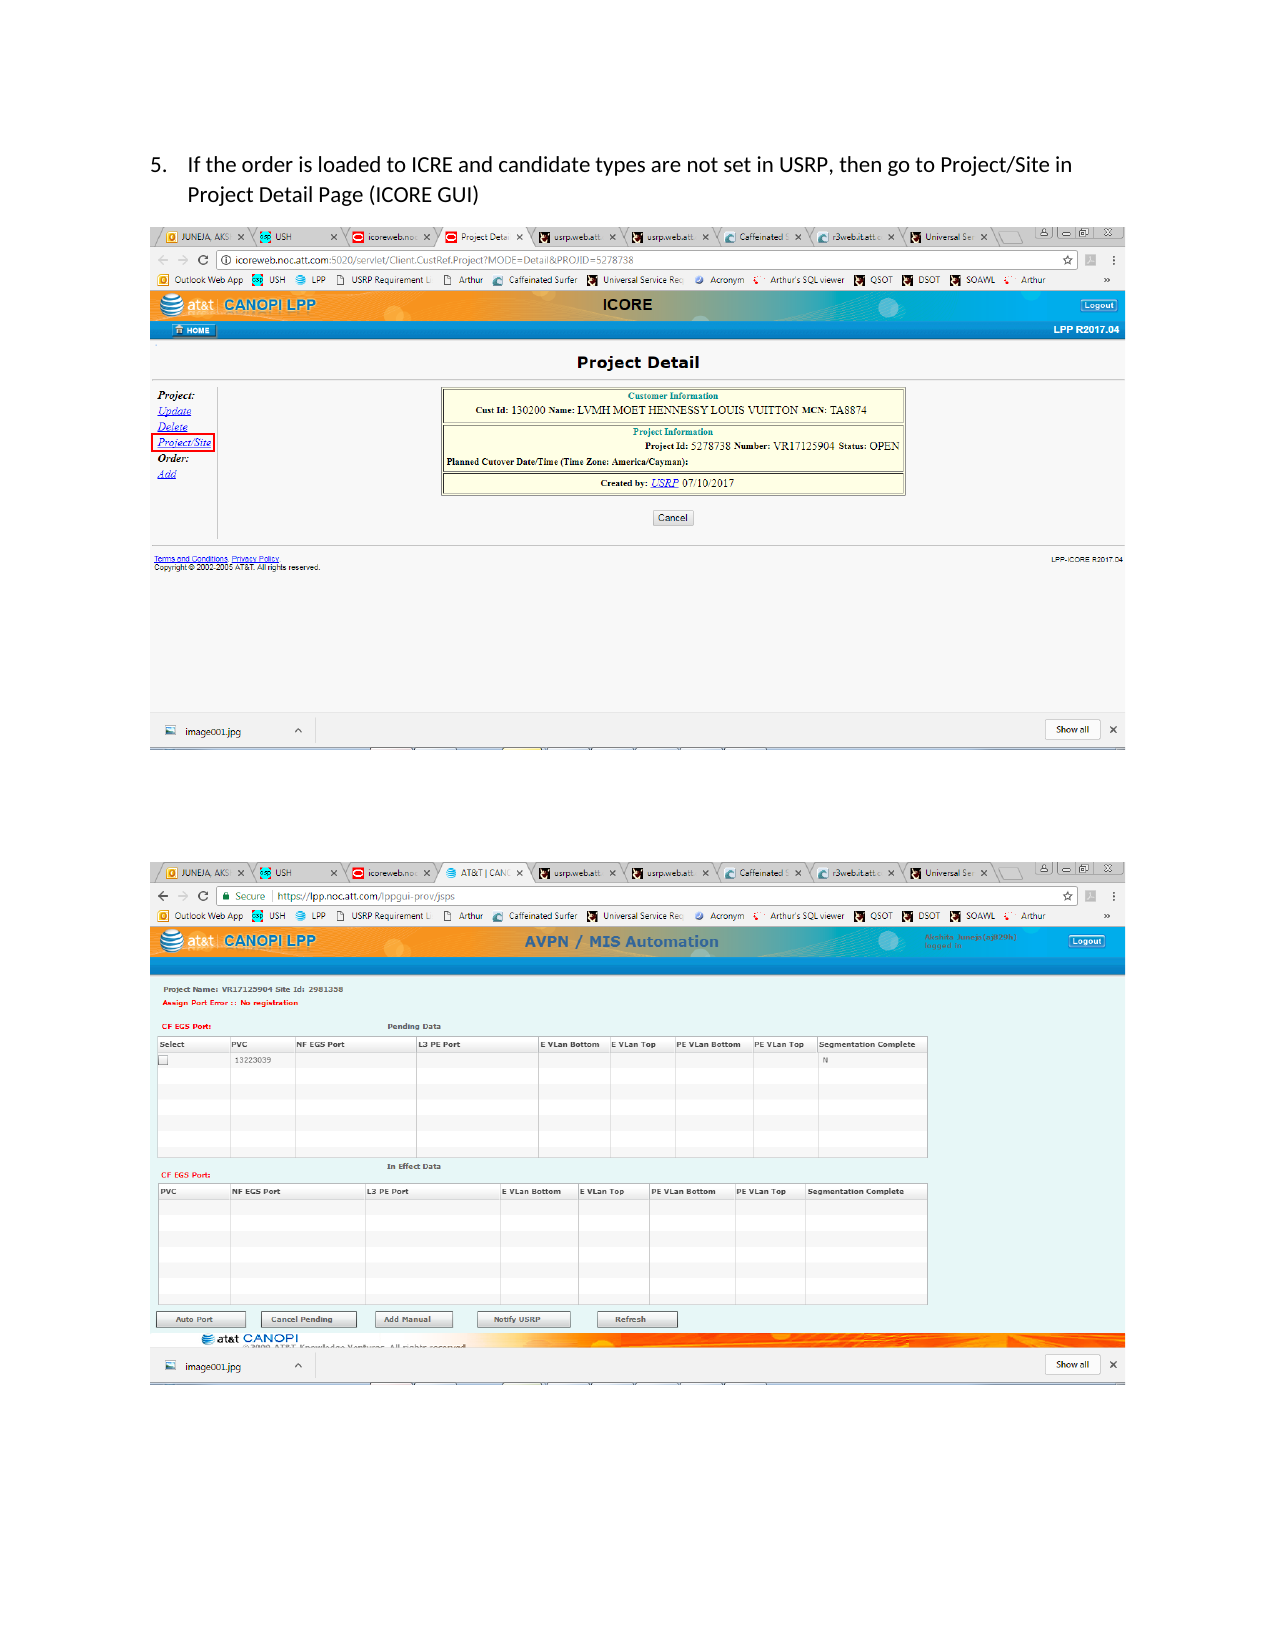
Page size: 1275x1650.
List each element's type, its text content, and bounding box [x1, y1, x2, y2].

picture [1109, 327, 1119, 332]
picture [1084, 327, 1094, 332]
picture [1069, 935, 1105, 947]
picture [150, 967, 1125, 1385]
list If the order is loaded to ICRE and candidate types are not set in USRP, then go to Project/Site in Project Detail Page (ICORE GUI) [150, 150, 1125, 208]
picture [150, 227, 1125, 321]
picture [1081, 300, 1117, 311]
picture [150, 862, 1125, 957]
picture [959, 935, 969, 939]
picture [150, 325, 1125, 750]
